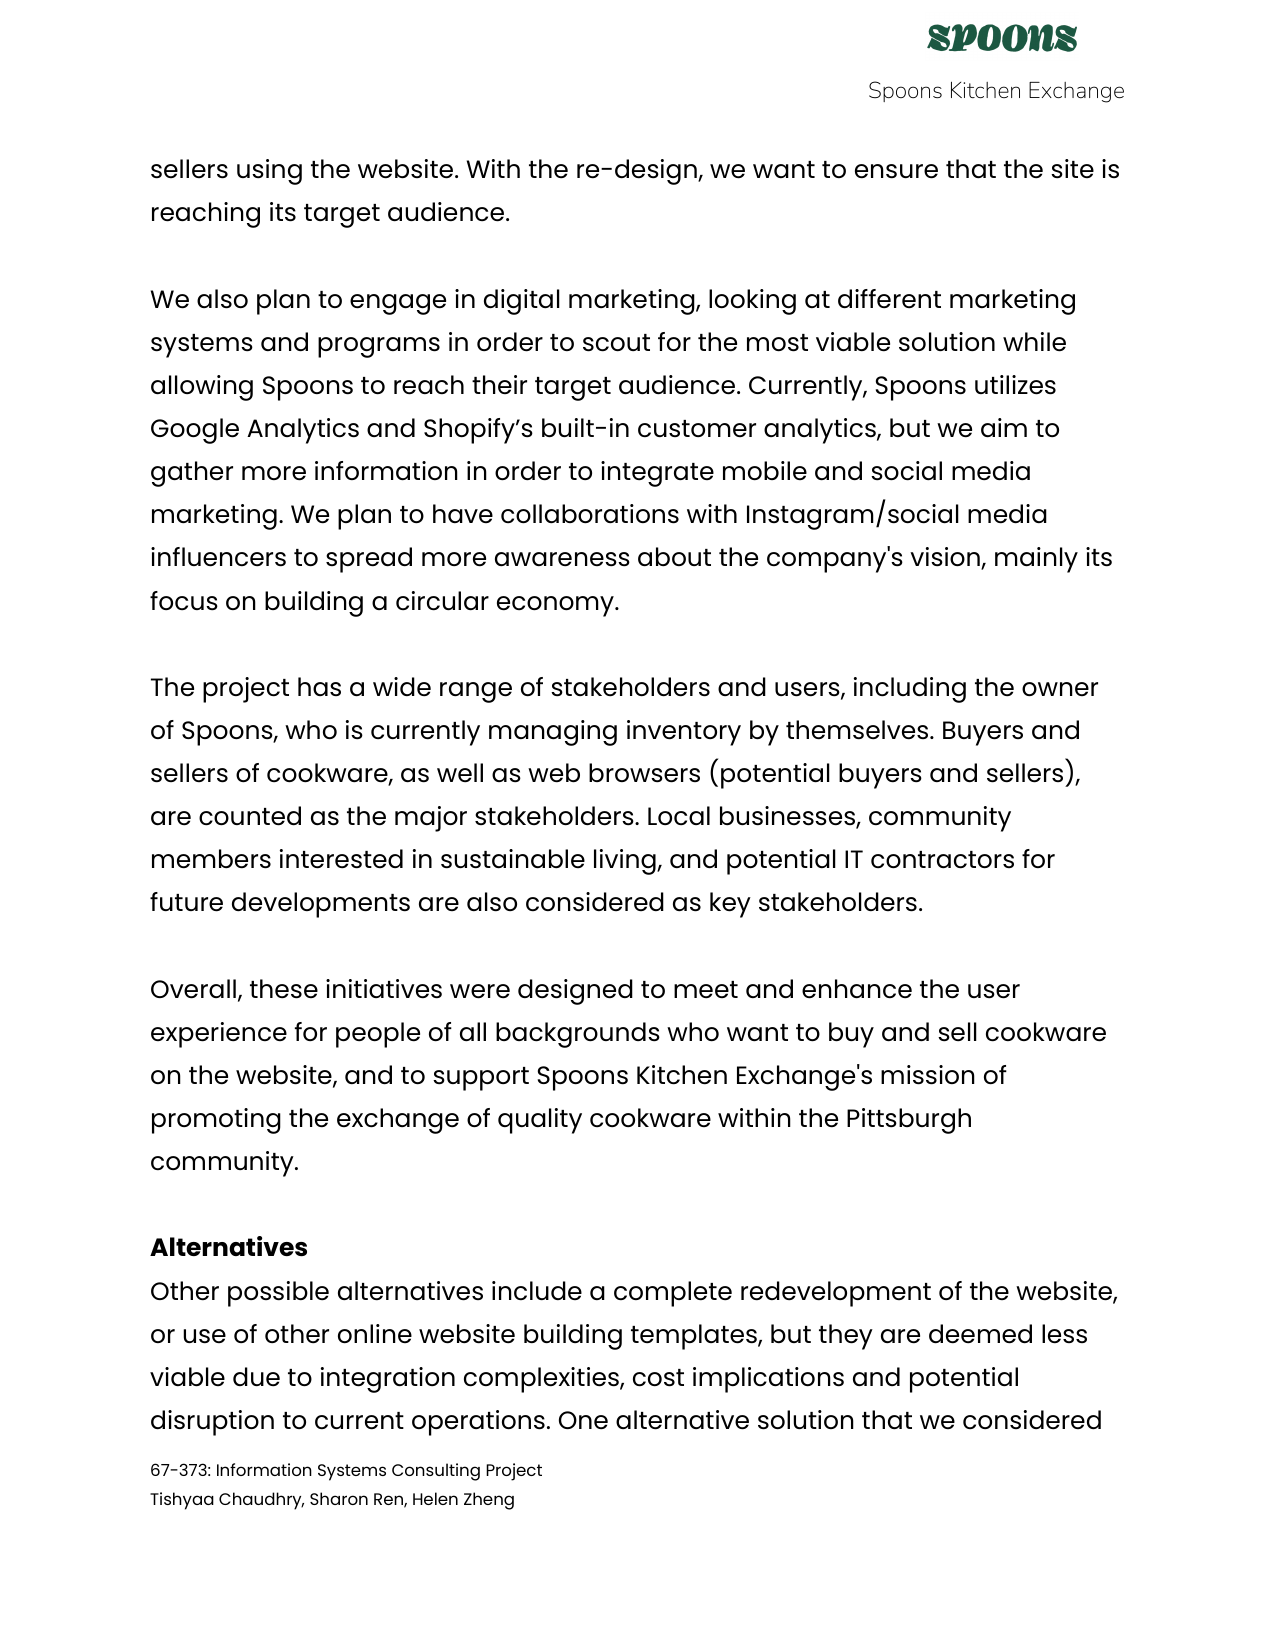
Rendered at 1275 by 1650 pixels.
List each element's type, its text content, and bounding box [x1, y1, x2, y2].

text Alternatives [150, 1228, 1125, 1266]
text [150, 150, 1125, 231]
text Overall, these initiatives were designed to meet and enhance the user experience for people of all backgrounds who want to buy and sell cookware on the website, and to support Spoons Kitchen Exchange's mission of promoting the exchange of quality cookware within the Pittsburgh community. [150, 969, 1125, 1179]
text The project has a wide range of stakeholders and users, including the owner of Spoons, who is currently managing inventory by themselves. Buyers and sellers of cookware, as well as web browsers (potential buyers and sellers), are counted as the major stakeholders. Local businesses, community members interested in sustainable living, and potential IT contractors for future developments are also considered as key stakeholders. [150, 667, 1125, 921]
text We also plan to engage in digital marketing, looking at different marketing systems and programs in order to scout for the most viable solution while allowing Spoons to reach their target audience. Currently, Spoons utilizes Google Analytics and Shopify’s built-in customer analytics, but we aim to gather more information in order to integrate mobile and social media marketing. We plan to have collaborations with Instagram/social media influencers to spread more awareness about the company's vision, mainly its focus on building a circular economy. [150, 279, 1125, 619]
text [150, 1271, 1125, 1438]
picture [925, 12, 1079, 61]
